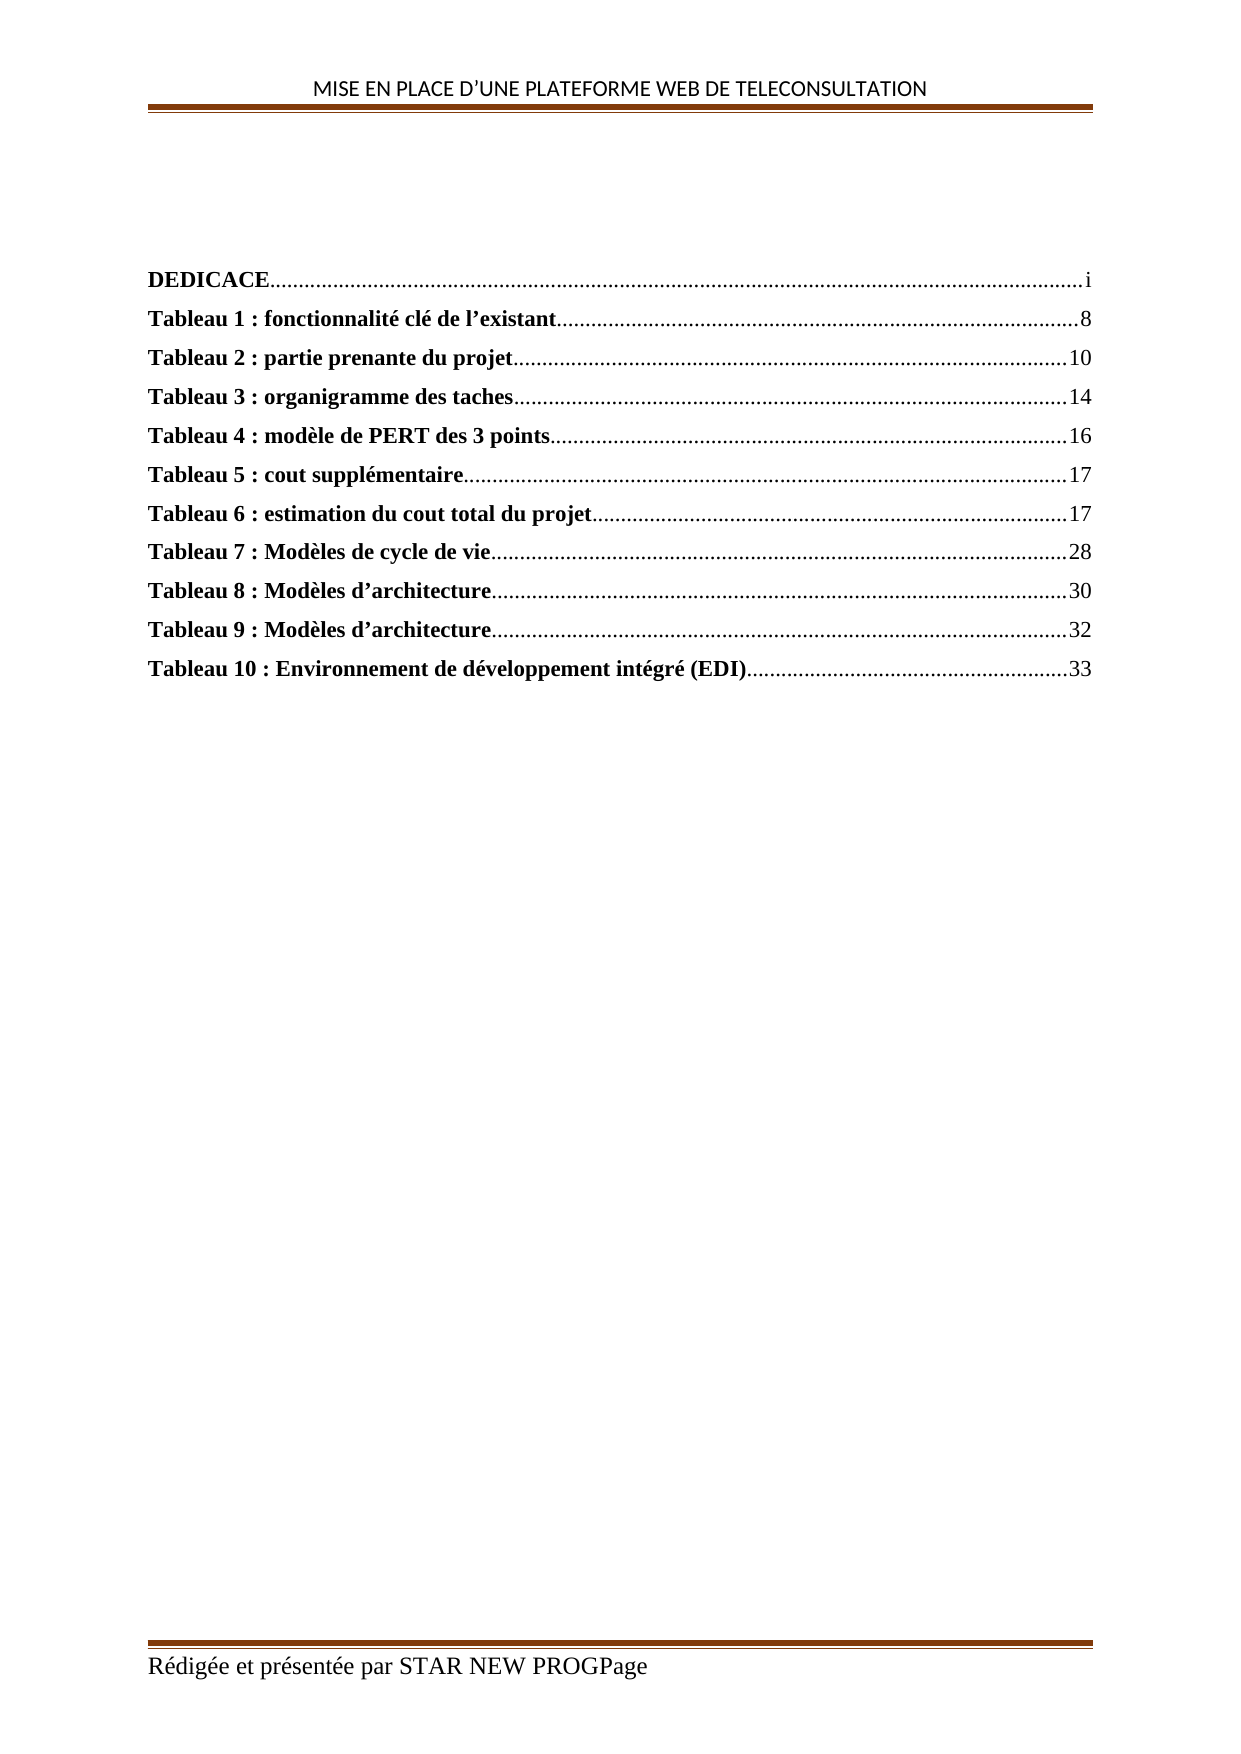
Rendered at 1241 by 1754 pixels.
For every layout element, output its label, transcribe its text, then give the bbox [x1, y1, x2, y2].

text Tableau 7 : Modèles de cycle de vie 28 [148, 538, 1093, 565]
text DEDICACE i [148, 266, 1093, 293]
text Tableau 6 : estimation du cout total du projet 17 [148, 499, 1093, 526]
text Tableau 3 : organigramme des taches 14 [148, 383, 1093, 409]
text Tableau 10 : Environnement de développement intégré (EDI) 33 [148, 655, 1093, 681]
text Tableau 5 : cout supplémentaire 17 [148, 461, 1093, 487]
text Tableau 2 : partie prenante du projet 10 [148, 344, 1093, 371]
text Tableau 9 : Modèles d’architecture 32 [148, 616, 1093, 642]
text Tableau 8 : Modèles d’architecture 30 [148, 577, 1093, 604]
text Tableau 4 : modèle de PERT des 3 points 16 [148, 422, 1093, 448]
text Tableau 1 : fonctionnalité clé de l’existant 8 [148, 305, 1093, 332]
